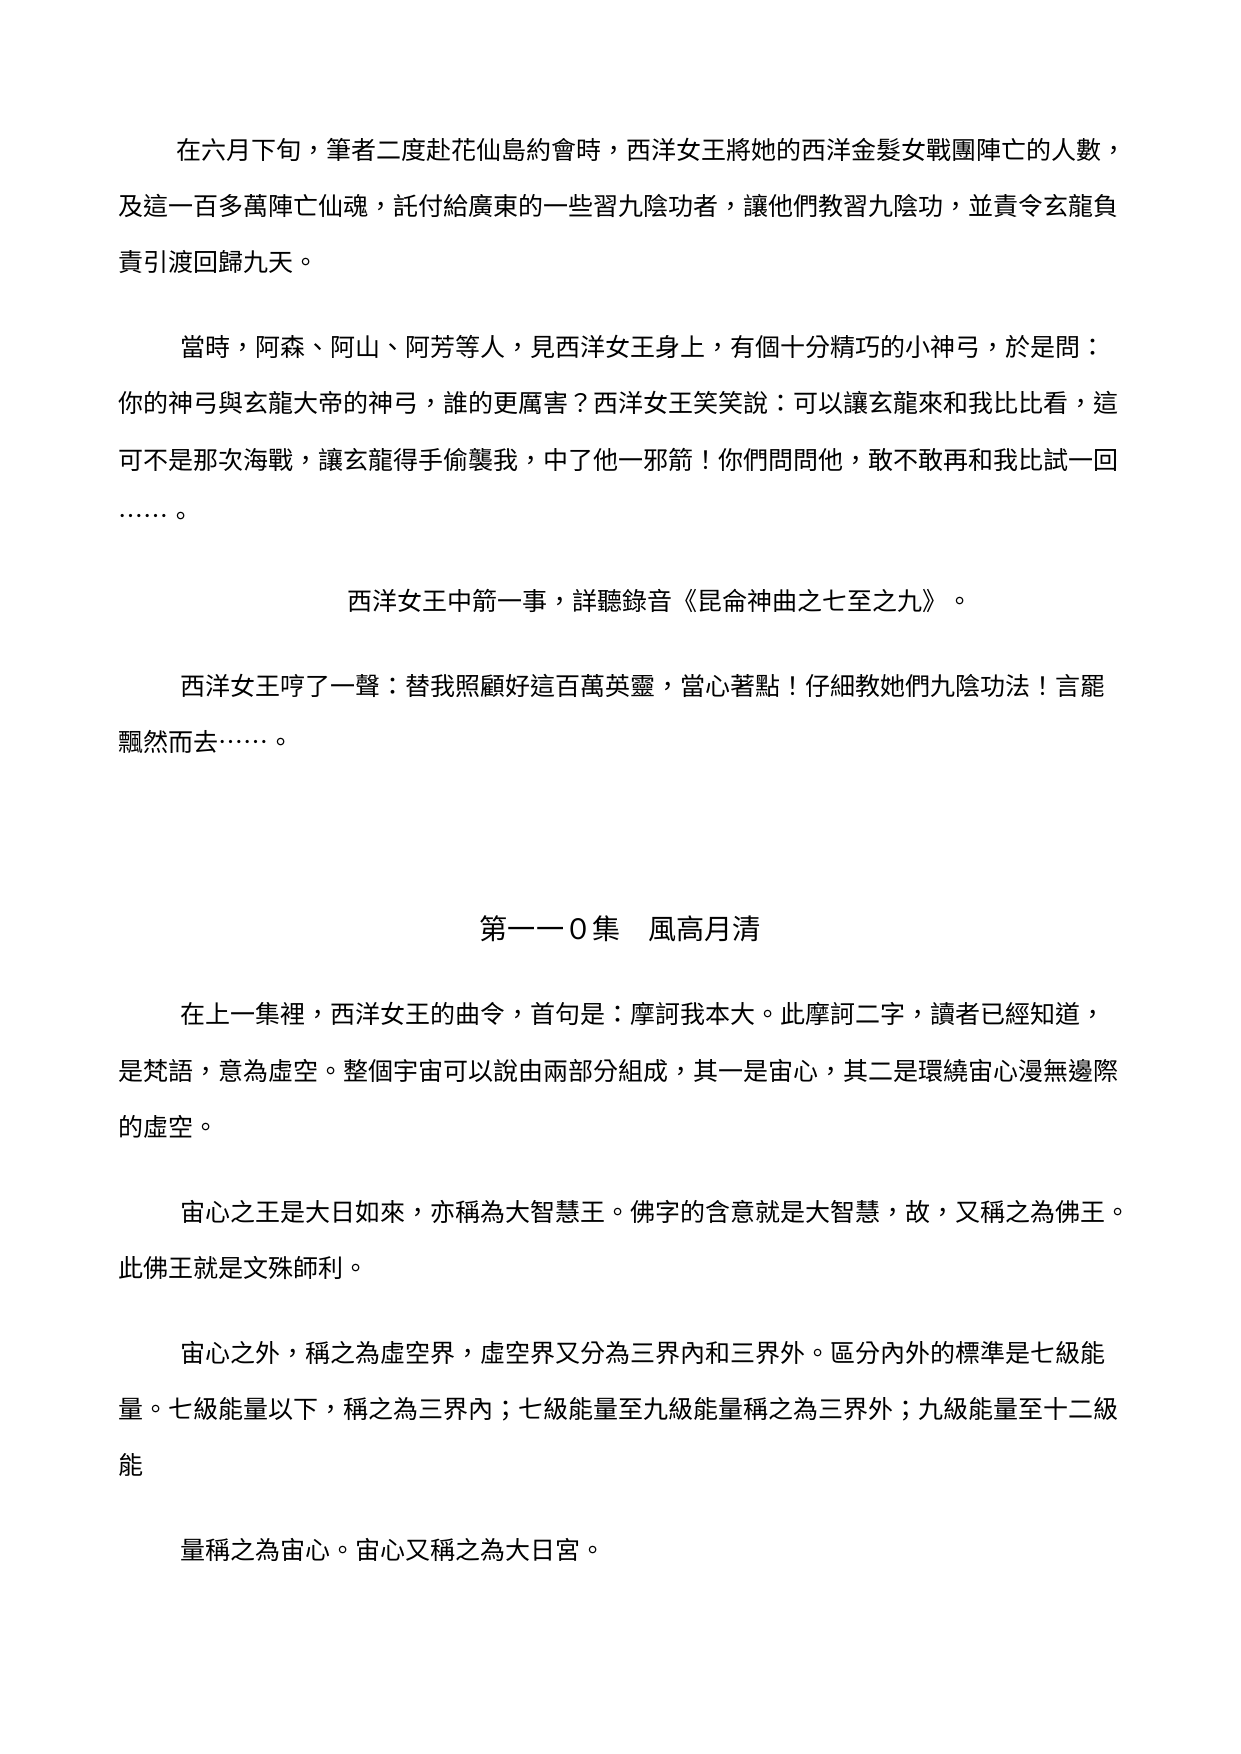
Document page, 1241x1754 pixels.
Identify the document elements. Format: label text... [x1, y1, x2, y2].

text 在六月下旬，筆者二度赴花仙島約會時，西洋女王將她的西洋金髮女戰團陣亡的人數，及這一百多萬陣亡仙魂，託付給廣東的一些習九陰功者，讓他們教習九陰功，並責令玄龍負責引渡回歸九天。 [118, 130, 1118, 280]
text 西洋女王哼了一聲：替我照顧好這百萬英靈，當心著點！仔細教她們九陰功法！言罷飄然而去……。 [118, 665, 1118, 759]
text 第一一０集 風高月清 [285, 890, 955, 965]
text 當時，阿森、阿山、阿芳等人，見西洋女王身上，有個十分精巧的小神弓，於是問：你的神弓與玄龍大帝的神弓，誰的更厲害？西洋女王笑笑說：可以讓玄龍來和我比比看，這可不是那次海戰，讓玄龍得手偷襲我，中了他一邪箭！你們問問他，敢不敢再和我比試一回……。 [118, 327, 1118, 533]
text 量稱之為宙心。宙心又稱之為大日宮。 [118, 1530, 1118, 1567]
text 宙心之外，稱之為虛空界，虛空界又分為三界內和三界外。區分內外的標準是七級能量。七級能量以下，稱之為三界內；七級能量至九級能量稱之為三界外；九級能量至十二級能 [118, 1333, 1118, 1483]
text 宙心之王是大日如來，亦稱為大智慧王。佛字的含意就是大智慧，故，又稱之為佛王。此佛王就是文殊師利。 [118, 1192, 1118, 1285]
text 西洋女王中箭一事，詳聽錄音《昆侖神曲之七至之九》。 [285, 581, 955, 618]
text 在上一集裡，西洋女王的曲令，首句是：摩訶我本大。此摩訶二字，讀者已經知道，是梵語，意為虛空。整個宇宙可以說由兩部分組成，其一是宙心，其二是環繞宙心漫無邊際的虛空。 [118, 994, 1118, 1144]
